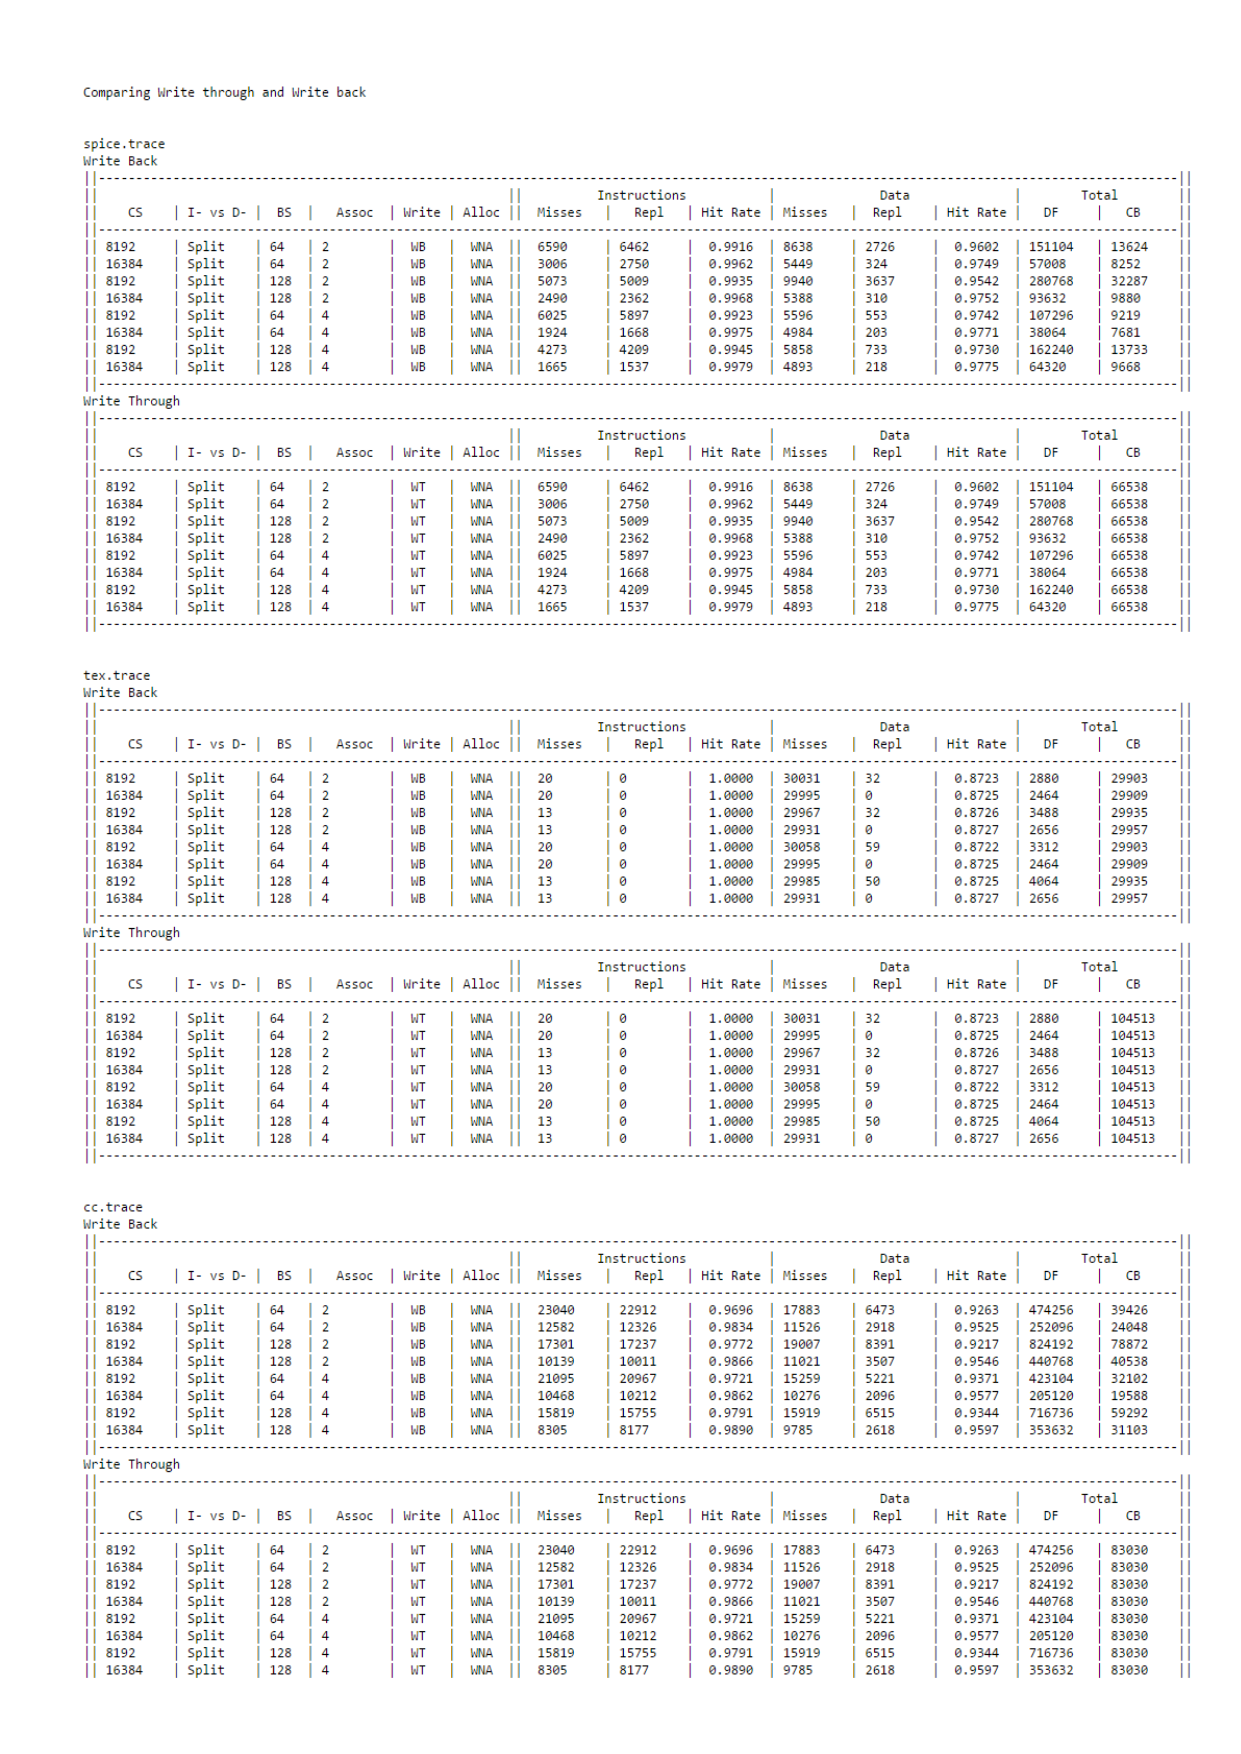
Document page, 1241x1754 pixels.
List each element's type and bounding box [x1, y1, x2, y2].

picture [75, 75, 1196, 1679]
